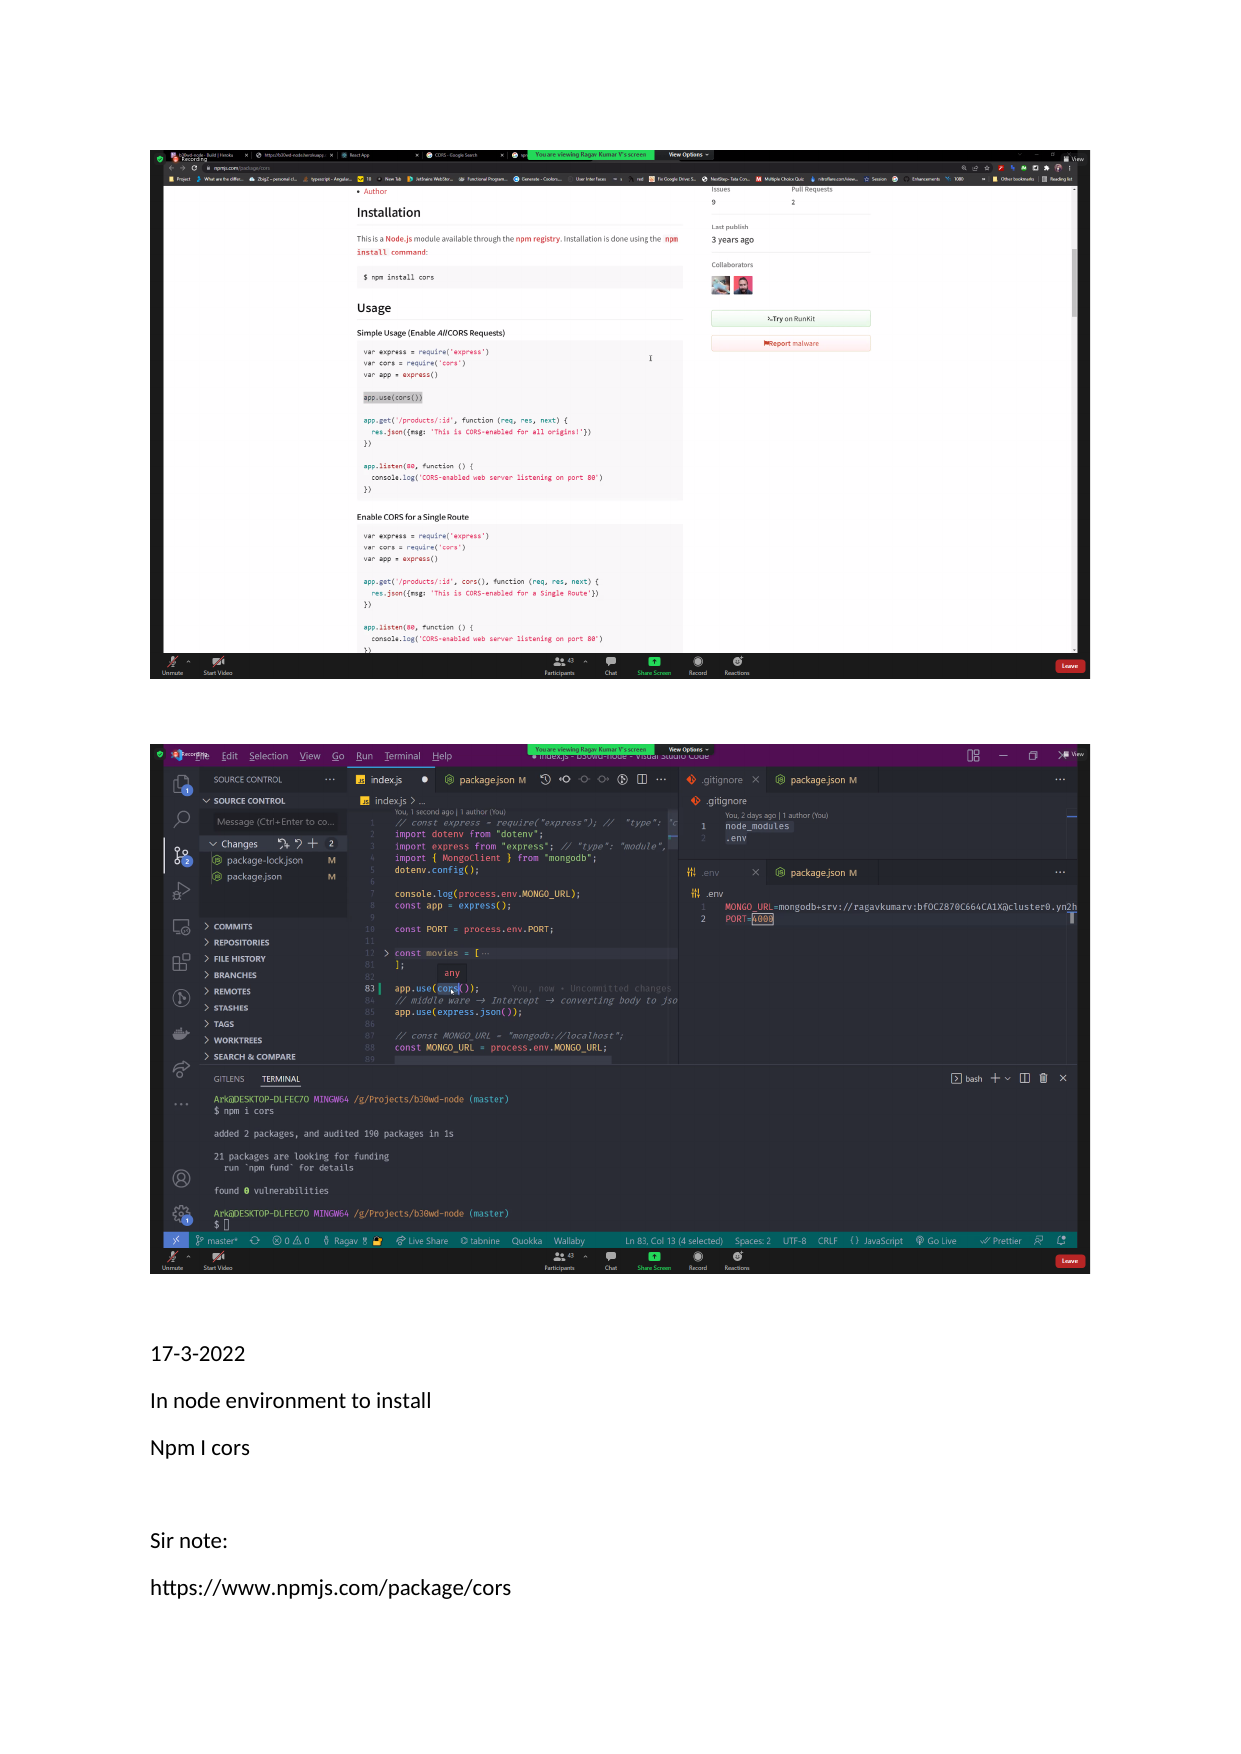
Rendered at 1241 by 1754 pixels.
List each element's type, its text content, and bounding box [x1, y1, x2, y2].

picture [150, 744, 1091, 1274]
text https://www.npmjs.com/package/cors [150, 1573, 1090, 1602]
text Npm I cors [150, 1433, 1090, 1461]
text In node environment to install [150, 1386, 1090, 1414]
text Sir note: [150, 1527, 1090, 1555]
picture [150, 150, 1091, 679]
text 17-3-2022 [150, 1339, 1090, 1367]
